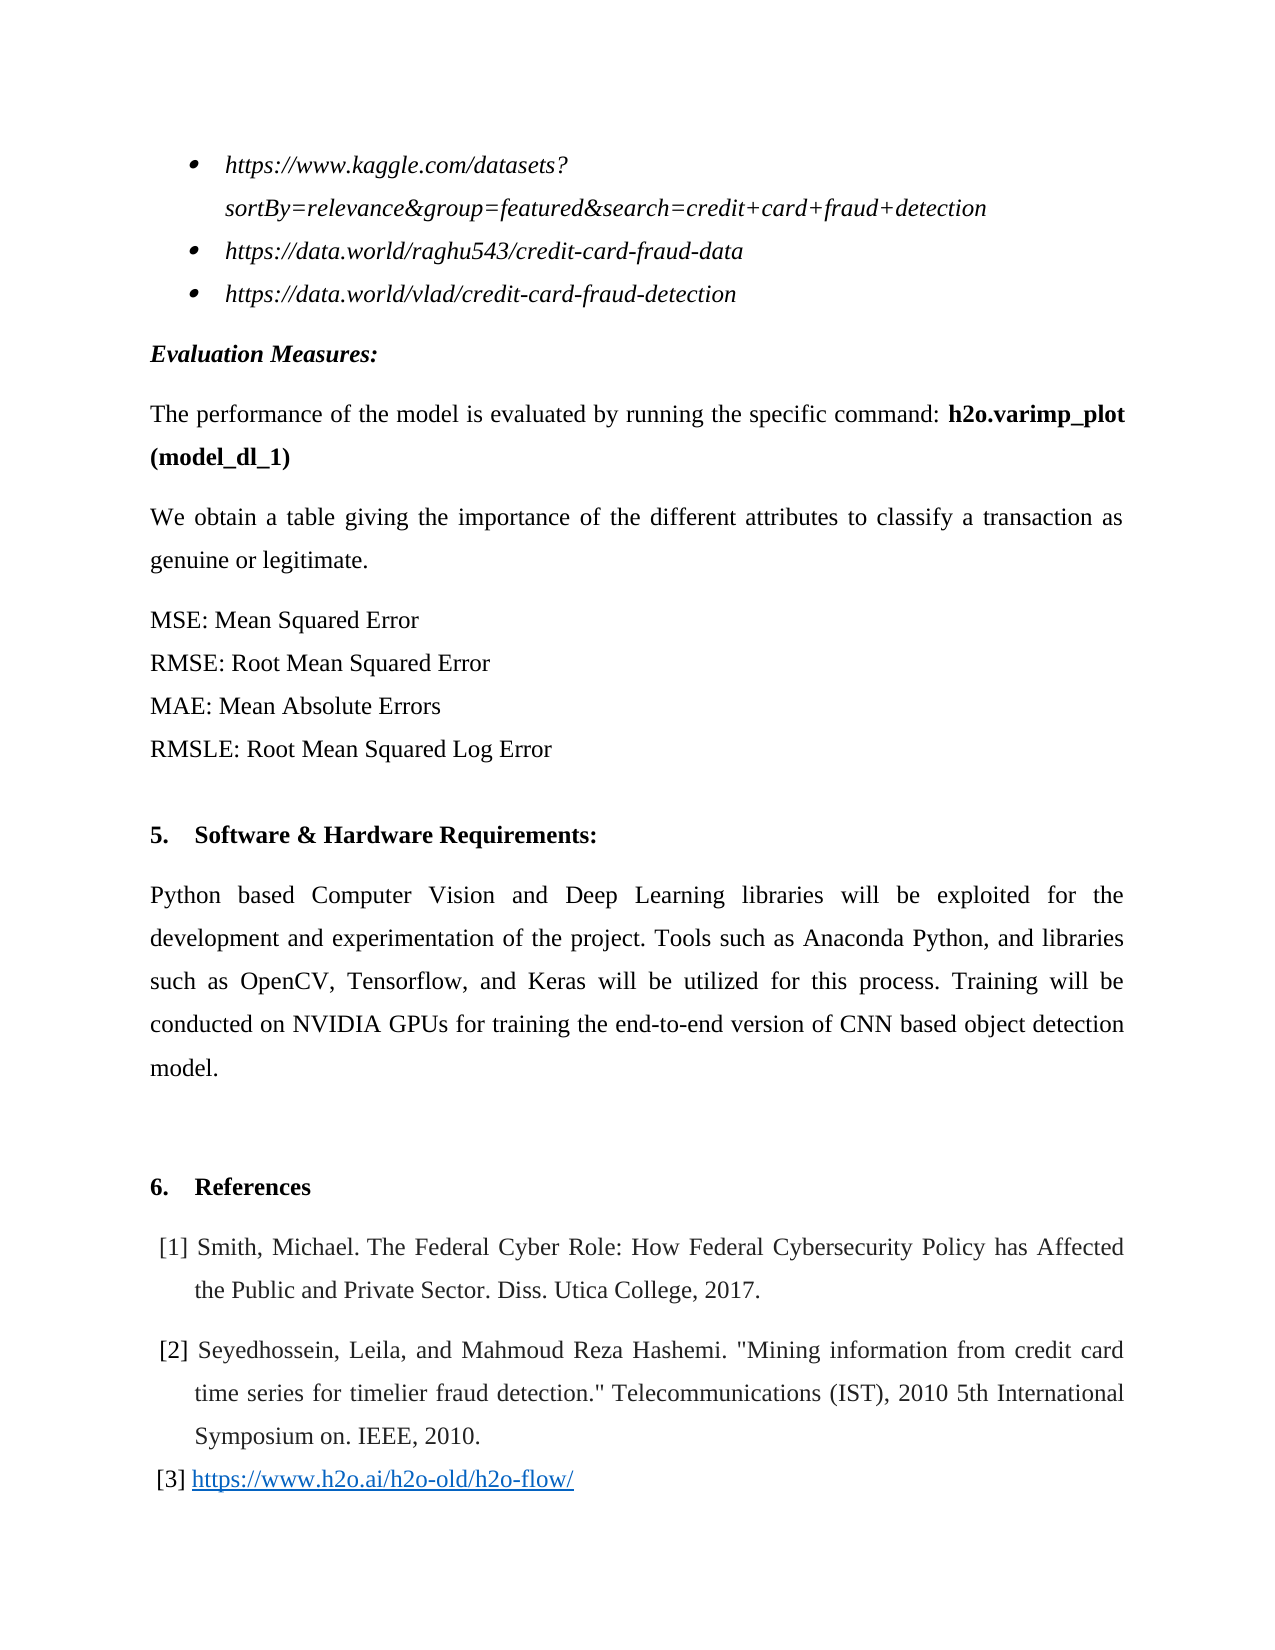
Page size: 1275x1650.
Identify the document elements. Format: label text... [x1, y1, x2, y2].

text RMSLE: Root Mean Squared Log Error [150, 734, 1125, 763]
text [3] https://www.h2o.ai/h2o-old/h2o-flow/ [156, 1464, 1125, 1493]
text RMSE: Root Mean Squared Error [150, 648, 1125, 677]
text [2] Seyedhossein, Leila, and Mahmoud Reza Hashemi. "Mining information from credit card time series for timelier fraud detection." Telecommunications (IST), 2010 5th International Symposium on. IEEE, 2010. [150, 1335, 1125, 1450]
text The performance of the model is evaluated by running the specific command: h2o.varimp_plot (model_dl_1) [150, 399, 1125, 471]
list https://data.world/raghu543/credit-card-fraud-data [187, 236, 1125, 265]
list Software & Hardware Requirements: [150, 820, 1125, 849]
list https://www.kaggle.com/datasets?sortBy=relevance&group=featured&search=credit+card+fraud+detection [187, 150, 1125, 222]
list https://data.world/vlad/credit-card-fraud-detection [187, 279, 1125, 308]
text Python based Computer Vision and Deep Learning libraries will be exploited for the development and experimentation of the project. Tools such as Anaconda Python, and libraries such as OpenCV, Tensorflow, and Keras will be utilized for this process. Training will be conducted on NVIDIA GPUs for training the end-to-end version of CNN based object detection model. [150, 880, 1125, 1081]
text MSE: Mean Squared Error [150, 605, 1125, 633]
text [1] Smith, Michael. The Federal Cyber Role: How Federal Cybersecurity Policy has Affected the Public and Private Sector. Diss. Utica College, 2017. [150, 1261, 1125, 1304]
list References [150, 1172, 1125, 1201]
text We obtain a table giving the importance of the different attributes to classify a transaction as genuine or legitimate. [150, 502, 1125, 574]
text Evaluation Measures: [150, 339, 1125, 368]
text MAE: Mean Absolute Errors [150, 691, 1125, 720]
